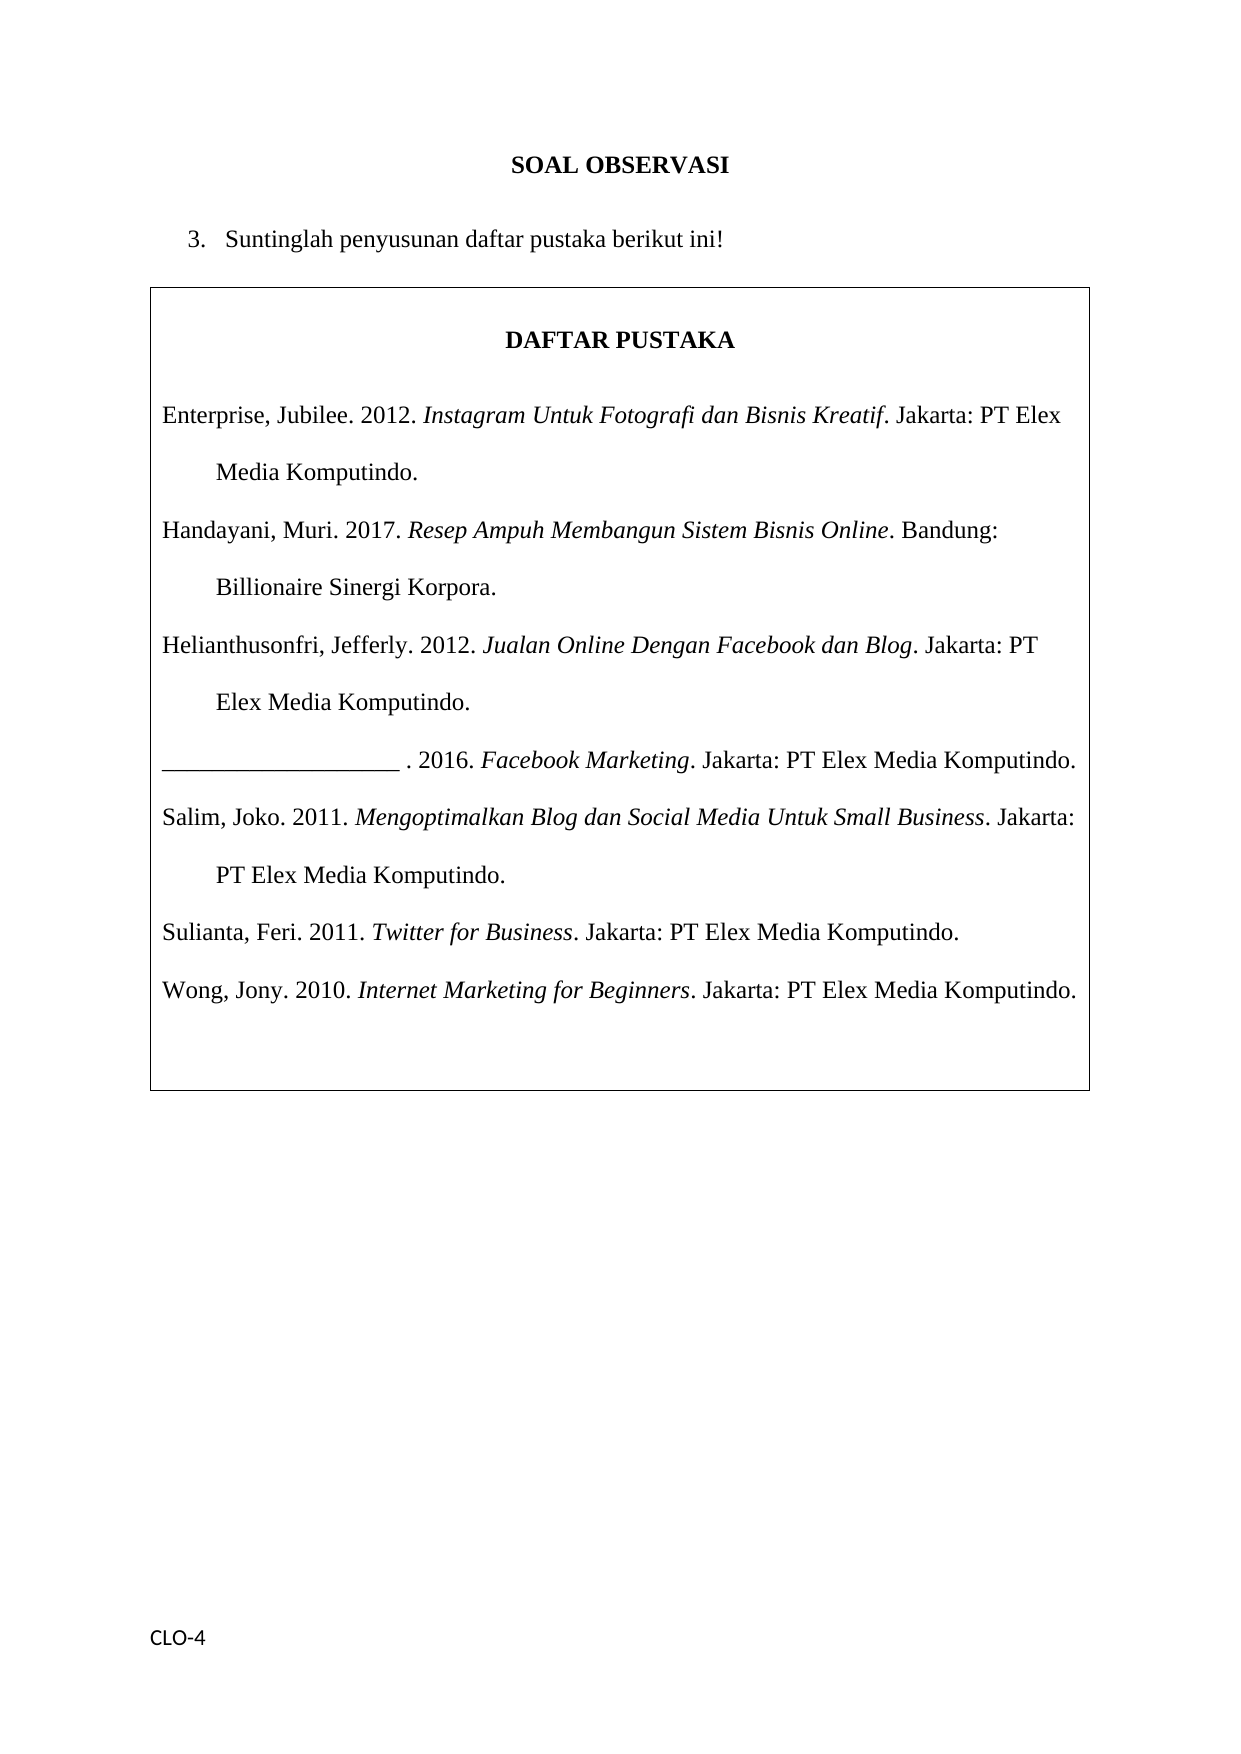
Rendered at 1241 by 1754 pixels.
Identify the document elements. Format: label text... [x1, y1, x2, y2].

list Suntinglah penyusunan daftar pustaka berikut ini! [187, 224, 1090, 253]
table_header DAFTAR PUSTAKA Enterprise, Jubilee. 2012. Instagram Untuk Fotografi dan Bisnis Kreatif. Jakarta: PT Elex Media Komputindo. Handayani, Muri. 2017. Resep Ampuh Membangun Sistem Bisnis Online. Bandung: Billionaire Sinergi Korpora. Helianthusonfri, Jefferly. 2012. Jualan Online Dengan Facebook dan Blog. Jakarta: PT Elex Media Komputindo. ___________________ . 2016. Facebook Marketing. Jakarta: PT Elex Media Komputindo. Salim, Joko. 2011. Mengoptimalkan Blog dan Social Media Untuk Small Business. Jakarta: PT Elex Media Komputindo. Sulianta, Feri. 2011. Twitter for Business. Jakarta: PT Elex Media Komputindo. Wong, Jony. 2010. Internet Marketing for Beginners. Jakarta: PT Elex Media Komputindo. [151, 288, 1089, 1090]
text SOAL OBSERVASI [150, 150, 1090, 179]
